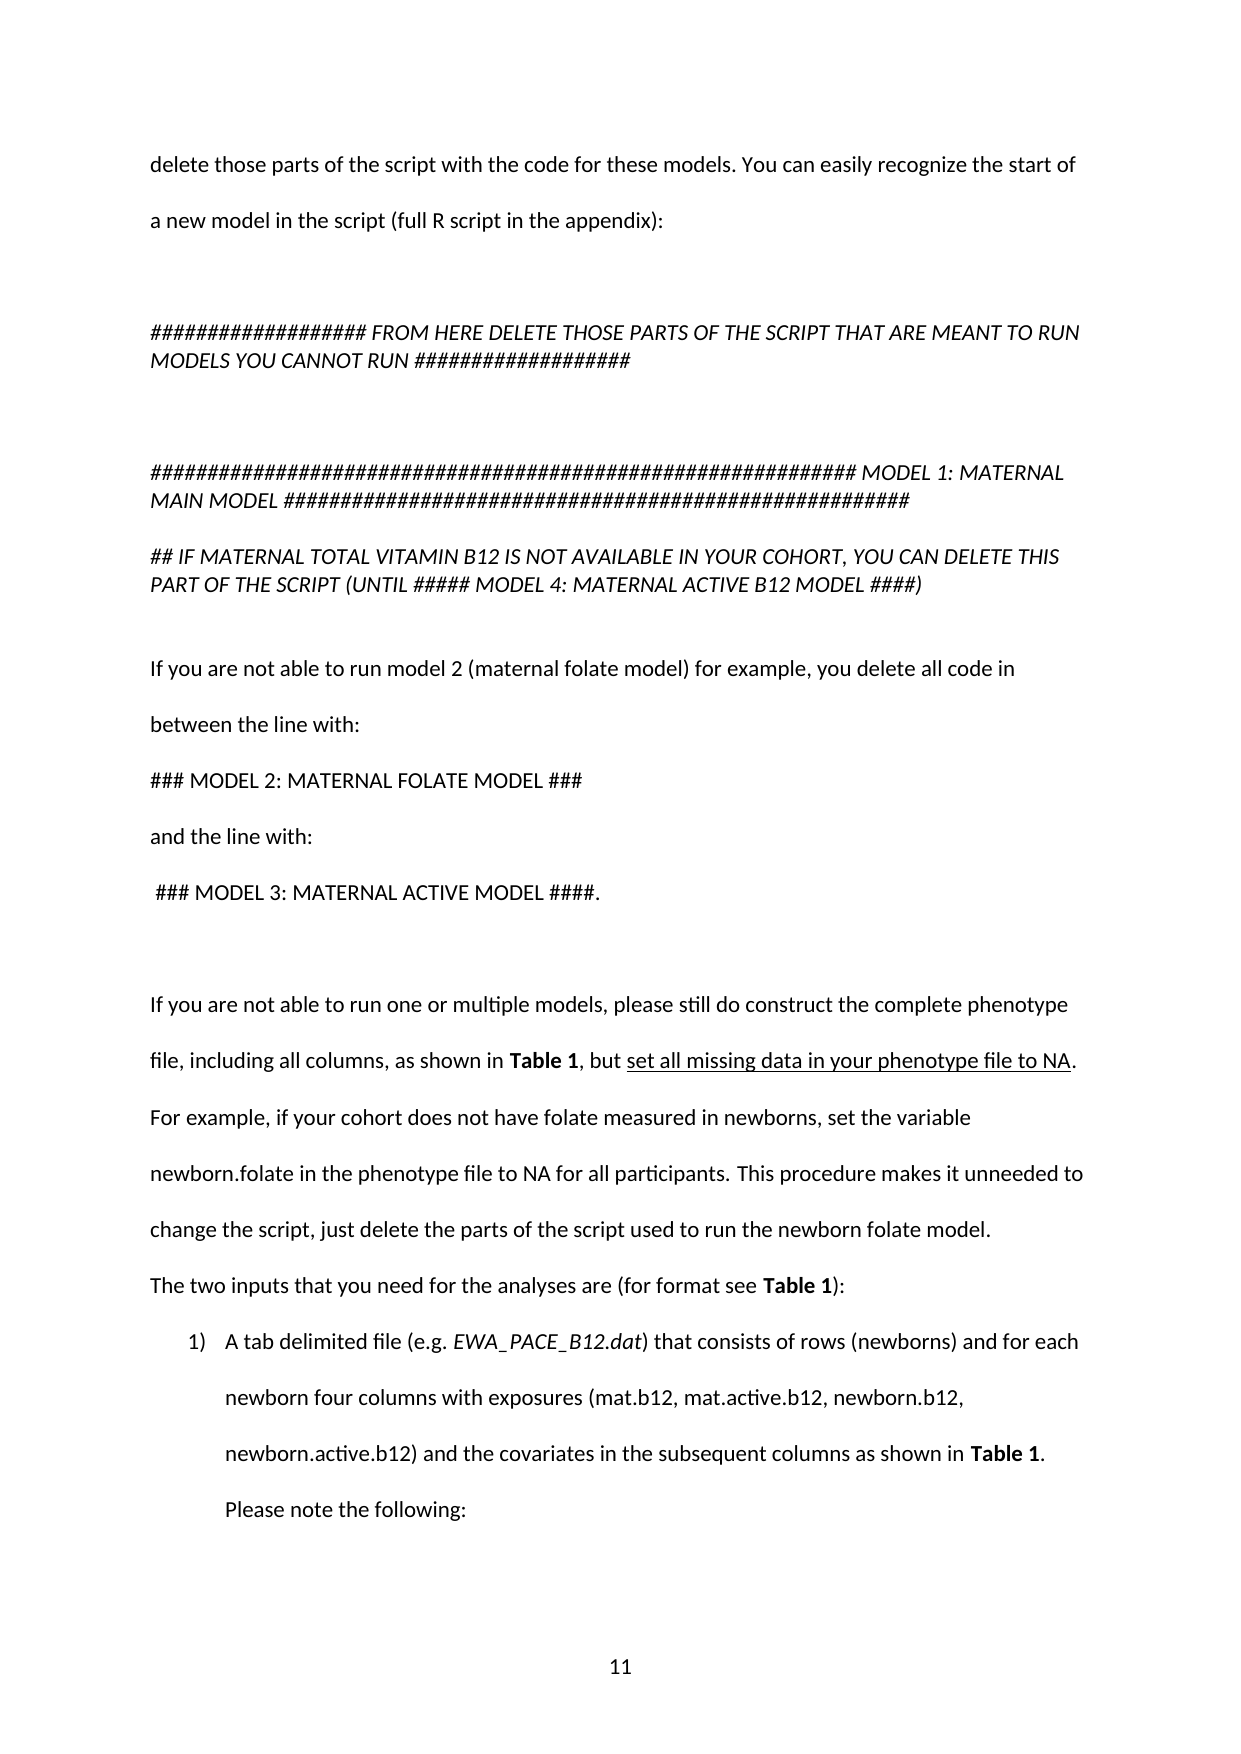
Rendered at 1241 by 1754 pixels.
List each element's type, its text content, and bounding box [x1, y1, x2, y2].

text ################### FROM HERE DELETE THOSE PARTS OF THE SCRIPT THAT ARE MEANT TO RUN MODELS YOU CANNOT RUN ################### [150, 318, 1090, 374]
text If you are not able to run model 2 (maternal folate model) for example, you delete all code in between the line with: [150, 654, 1090, 738]
text ### MODEL 3: MATERNAL ACTIVE MODEL ####. [150, 878, 1090, 907]
text ## IF MATERNAL TOTAL VITAMIN B12 IS NOT AVAILABLE IN YOUR COHORT, YOU CAN DELETE THIS PART OF THE SCRIPT (UNTIL ##### MODEL 4: MATERNAL ACTIVE B12 MODEL ####) [150, 542, 1090, 598]
text ############################################################## MODEL 1: MATERNAL MAIN MODEL ####################################################### [150, 458, 1090, 514]
text If you are not able to run one or multiple models, please still do construct the complete phenotype file, including all columns, as shown in Table 1, but set all missing data in your phenotype file to NA. For example, if your cohort does not have folate measured in newborns, set the variable newborn.folate in the phenotype file to NA for all participants. This procedure makes it unneeded to change the script, just delete the parts of the script used to run the newborn folate model. [150, 991, 1090, 1243]
text and the line with: [150, 822, 1090, 851]
text The two inputs that you need for the analyses are (for format see Table 1): [150, 1271, 1090, 1299]
text ### MODEL 2: MATERNAL FOLATE MODEL ### [150, 766, 1090, 794]
list A tab delimited file (e.g. EWA_PACE_B12.dat) that consists of rows (newborns) and for each newborn four columns with exposures (mat.b12, mat.active.b12, newborn.b12, newborn.active.b12) and the covariates in the subsequent columns as shown in Table 1. Please note the following: [187, 1327, 1090, 1523]
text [150, 150, 1090, 234]
